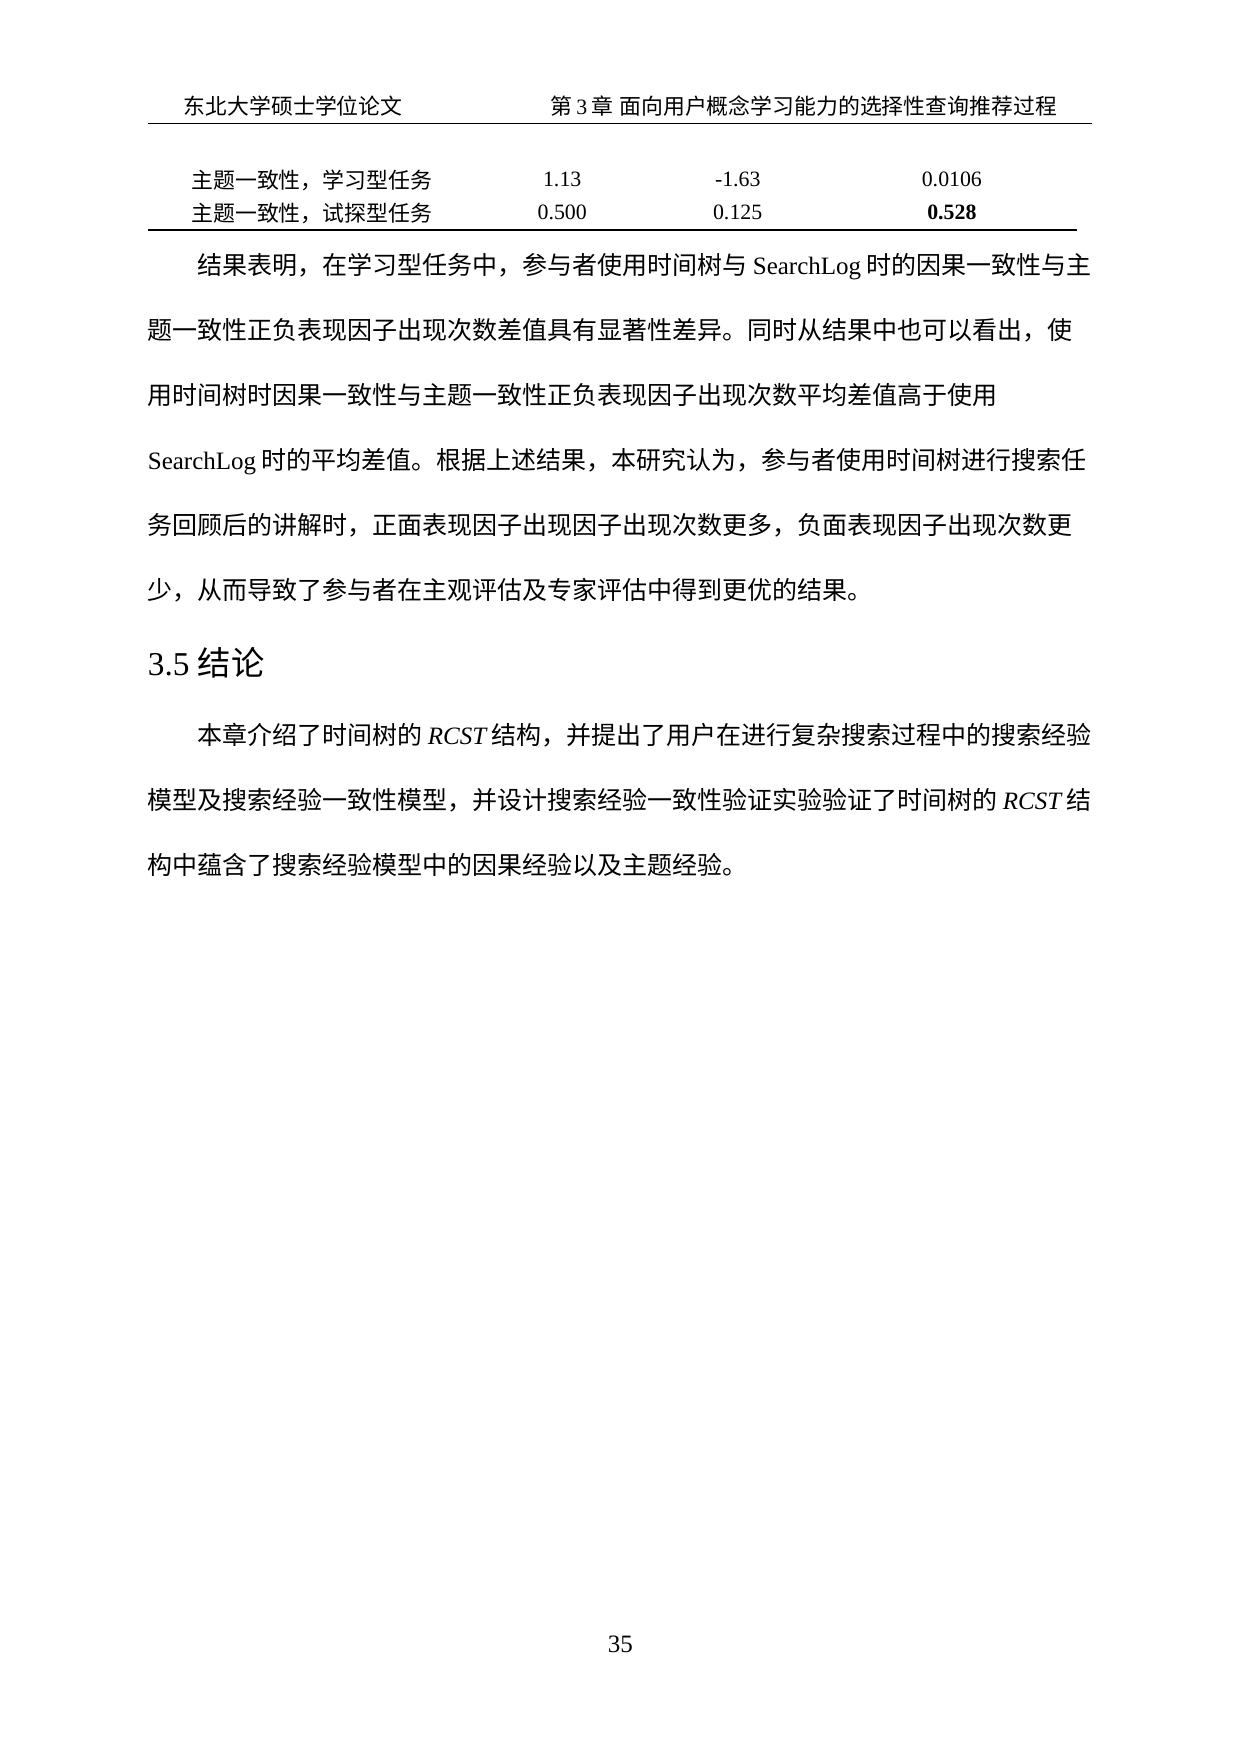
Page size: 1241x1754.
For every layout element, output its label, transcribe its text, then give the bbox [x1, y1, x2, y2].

table_cell 1.13 [475, 162, 649, 195]
table_cell 0.500 [475, 195, 649, 229]
text 结果表明，在学习型任务中，参与者使用时间树与SearchLog时的因果一致性与主题一致性正负表现因子出现次数差值具有显著性差异。同时从结果中也可以看出，使用时间树时因果一致性与主题一致性正负表现因子出现次数平均差值高于使用SearchLog时的平均差值。根据上述结果，本研究认为，参与者使用时间树进行搜索任务回顾后的讲解时，正面表现因子出现因子出现次数更多，负面表现因子出现次数更少，从而导致了参与者在主观评估及专家评估中得到更优的结果。 [148, 231, 1092, 621]
table_cell 主题一致性，学习型任务 [148, 162, 475, 195]
table_cell 主题一致性，试探型任务 [148, 195, 475, 229]
subtitle 结论 [148, 637, 1092, 685]
table_cell 0.125 [649, 195, 826, 229]
text 本章介绍了时间树的RCST结构，并提出了用户在进行复杂搜索过程中的搜索经验模型及搜索经验一致性模型，并设计搜索经验一致性验证实验验证了时间树的RCST结构中蕴含了搜索经验模型中的因果经验以及主题经验。 [148, 701, 1092, 896]
table_cell 0.0106 [826, 162, 1077, 195]
table_cell -1.63 [649, 162, 826, 195]
table_cell 0.528 [826, 195, 1077, 229]
